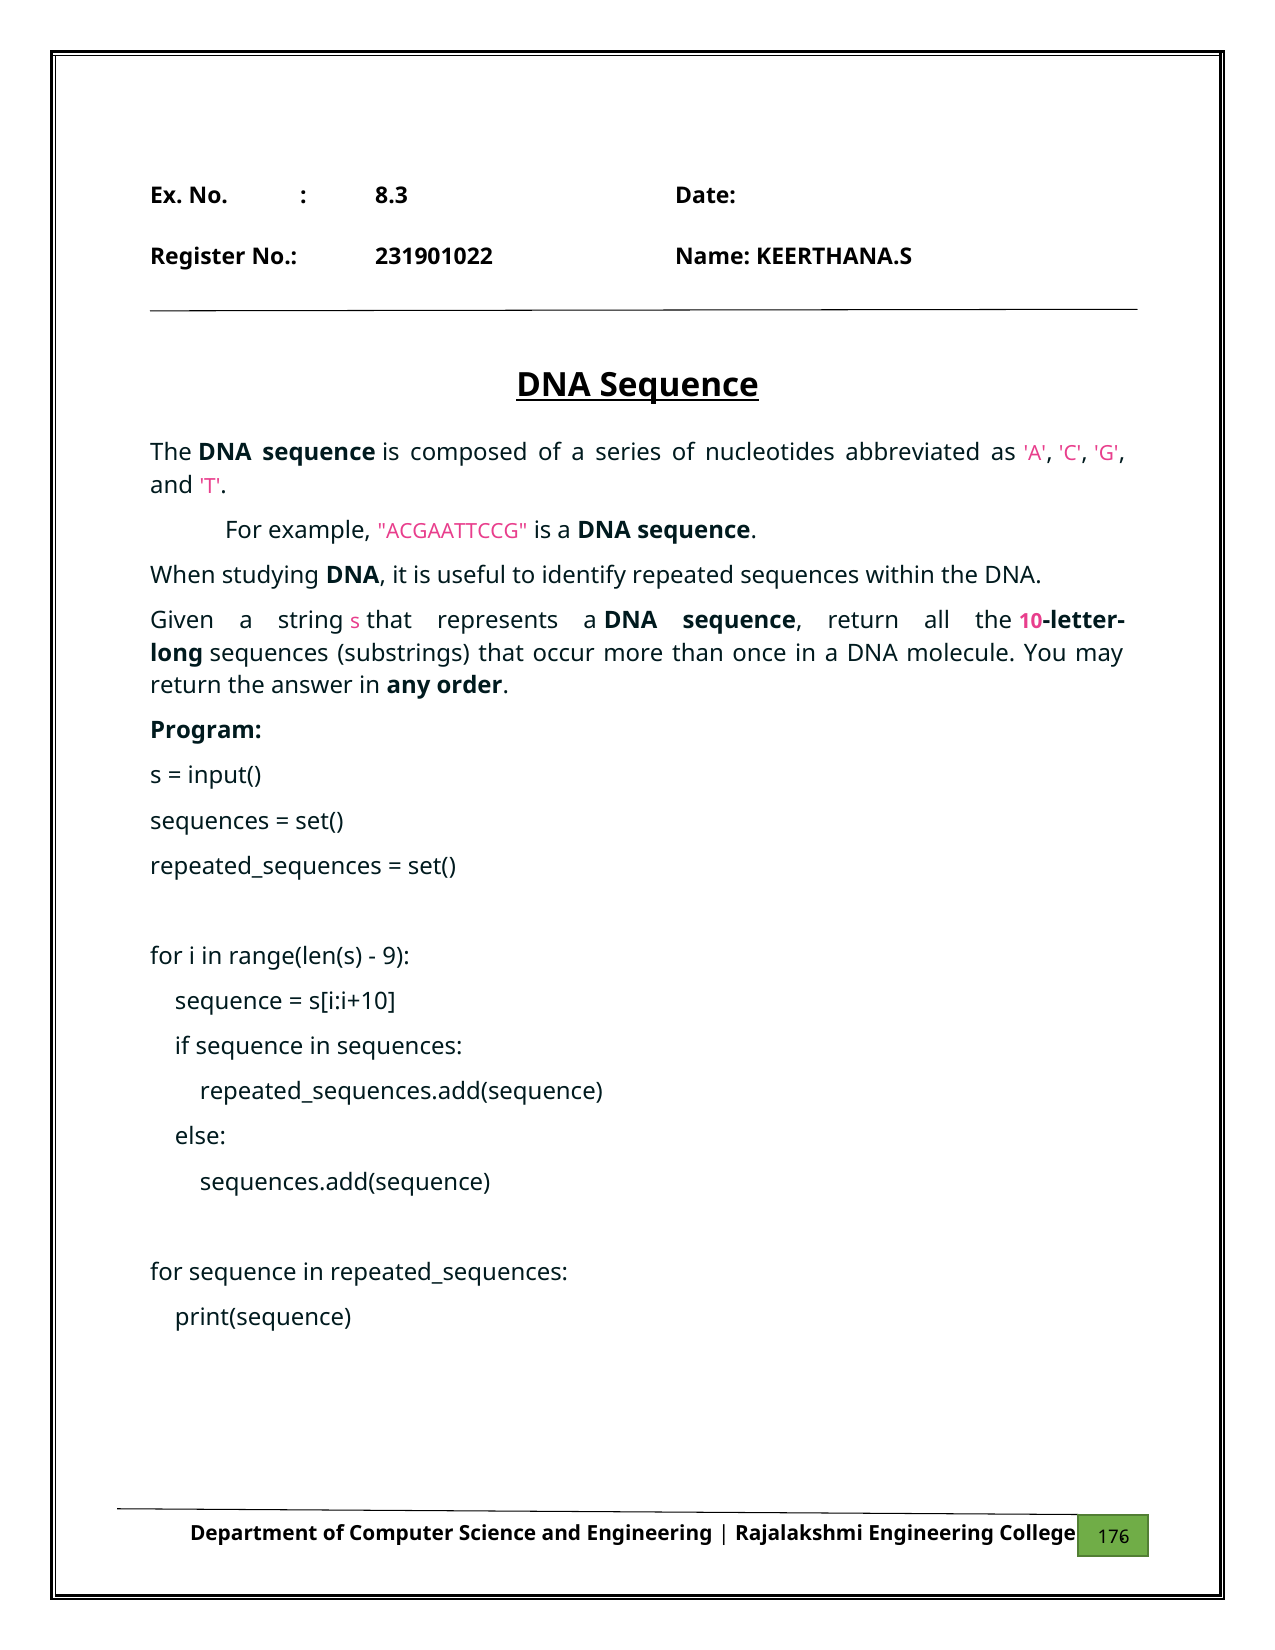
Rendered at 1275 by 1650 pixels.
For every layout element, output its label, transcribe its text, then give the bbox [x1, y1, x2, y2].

text Ex. No. : 8.3 Date: [150, 179, 1125, 210]
text for sequence in repeated_sequences: [150, 1254, 1125, 1287]
text sequences = set() [150, 803, 1125, 836]
text else: [150, 1119, 1125, 1152]
text The DNA sequence is composed of a series of nucleotides abbreviated as 'A', 'C', 'G', and 'T'. [150, 435, 1125, 500]
text s = input() [150, 758, 1125, 791]
text For example, "ACGAATTCCG" is a DNA sequence. [150, 513, 1125, 545]
text print(sequence) [150, 1299, 1125, 1332]
text Program: [150, 713, 1125, 746]
text sequence = s[i:i+10] [150, 984, 1125, 1016]
text for i in range(len(s) - 9): [150, 939, 1125, 971]
text Register No.: 231901022 Name: KEERTHANA.S [150, 239, 1125, 271]
text repeated_sequences = set() [150, 848, 1125, 881]
text DNA Sequence [150, 360, 1125, 406]
text if sequence in sequences: [150, 1029, 1125, 1062]
text When studying DNA, it is useful to identify repeated sequences within the DNA. [150, 558, 1125, 590]
text sequences.add(sequence) [150, 1164, 1125, 1197]
text Given a string s that represents a DNA sequence, return all the 10-letter-long sequences (substrings) that occur more than once in a DNA molecule. You may return the answer in any order. [150, 603, 1125, 701]
text repeated_sequences.add(sequence) [150, 1074, 1125, 1107]
